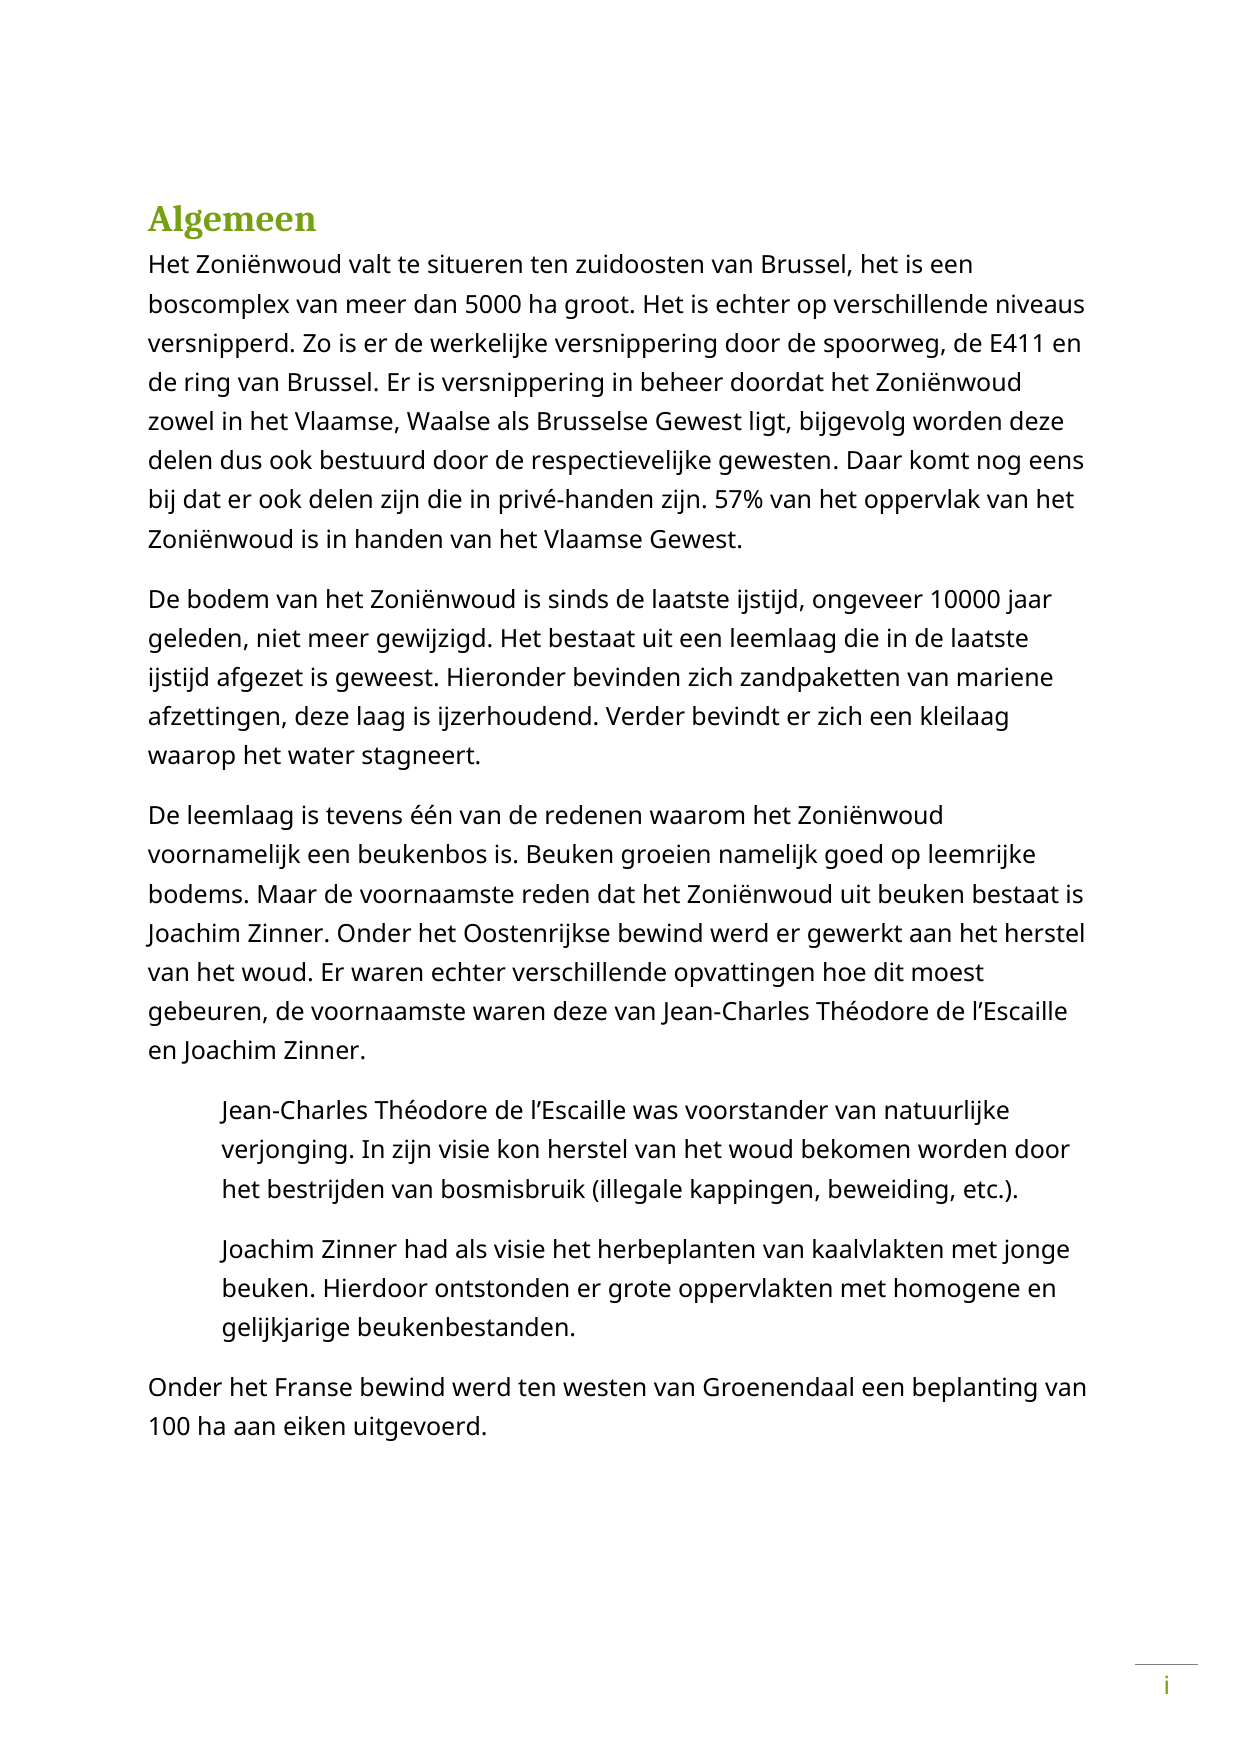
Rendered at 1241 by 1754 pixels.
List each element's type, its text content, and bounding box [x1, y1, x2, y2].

text Het Zoniënwoud valt te situeren ten zuidoosten van Brussel, het is een boscomplex van meer dan 5000 ha groot. Het is echter op verschillende niveaus versnipperd. Zo is er de werkelijke versnippering door de spoorweg, de E411 en de ring van Brussel. Er is versnippering in beheer doordat het Zoniënwoud zowel in het Vlaamse, Waalse als Brusselse Gewest ligt, bijgevolg worden deze delen dus ook bestuurd door de respectievelijke gewesten. Daar komt nog eens bij dat er ook delen zijn die in privé-handen zijn. 57% van het oppervlak van het Zoniënwoud is in handen van het Vlaamse Gewest. [148, 247, 1093, 555]
text De bodem van het Zoniënwoud is sinds de laatste ijstijd, ongeveer 10000 jaar geleden, niet meer gewijzigd. Het bestaat uit een leemlaag die in de laatste ijstijd afgezet is geweest. Hieronder bevinden zich zandpaketten van mariene afzettingen, deze laag is ijzerhoudend. Verder bevindt er zich een kleilaag waarop het water stagneert. [148, 581, 1093, 772]
text Joachim Zinner had als visie het herbeplanten van kaalvlakten met jonge beuken. Hierdoor ontstonden er grote oppervlakten met homogene en gelijkjarige beukenbestanden. [221, 1231, 1093, 1344]
text Jean-Charles Théodore de l’Escaille was voorstander van natuurlijke verjonging. In zijn visie kon herstel van het woud bekomen worden door het bestrijden van bosmisbruik (illegale kappingen, beweiding, etc.). [221, 1093, 1093, 1205]
subtitle Algemeen [148, 198, 1093, 241]
text De leemlaag is tevens één van de redenen waarom het Zoniënwoud voornamelijk een beukenbos is. Beuken groeien namelijk goed op leemrijke bodems. Maar de voornaamste reden dat het Zoniënwoud uit beuken bestaat is Joachim Zinner. Onder het Oostenrijkse bewind werd er gewerkt aan het herstel van het woud. Er waren echter verschillende opvattingen hoe dit moest gebeuren, de voornaamste waren deze van Jean-Charles Théodore de l’Escaille en Joachim Zinner. [148, 798, 1093, 1067]
text Onder het Franse bewind werd ten westen van Groenendaal een beplanting van 100 ha aan eiken uitgevoerd. [148, 1370, 1093, 1443]
